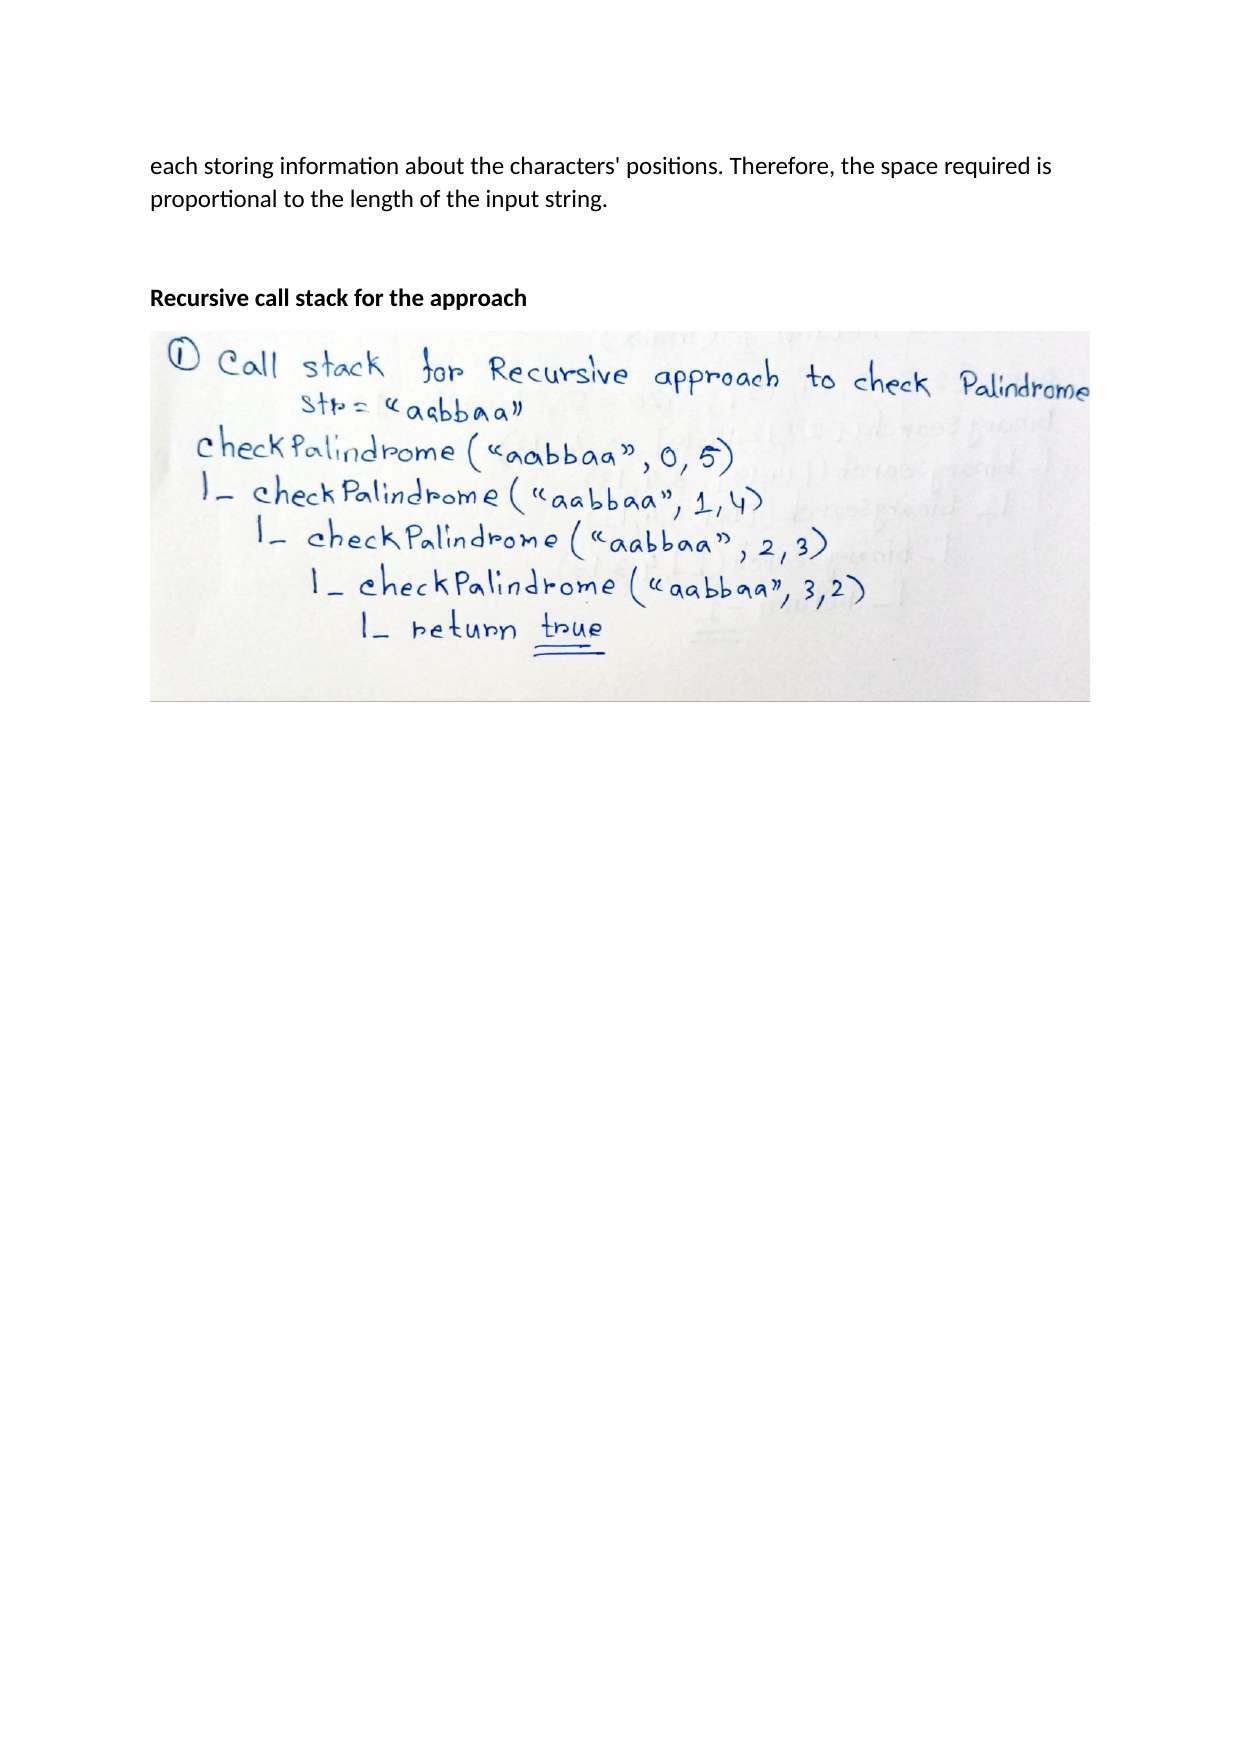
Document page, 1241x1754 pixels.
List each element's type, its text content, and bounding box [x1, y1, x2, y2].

text Recursive call stack for the approach [150, 282, 1090, 313]
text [150, 150, 1090, 213]
picture [150, 331, 1091, 702]
